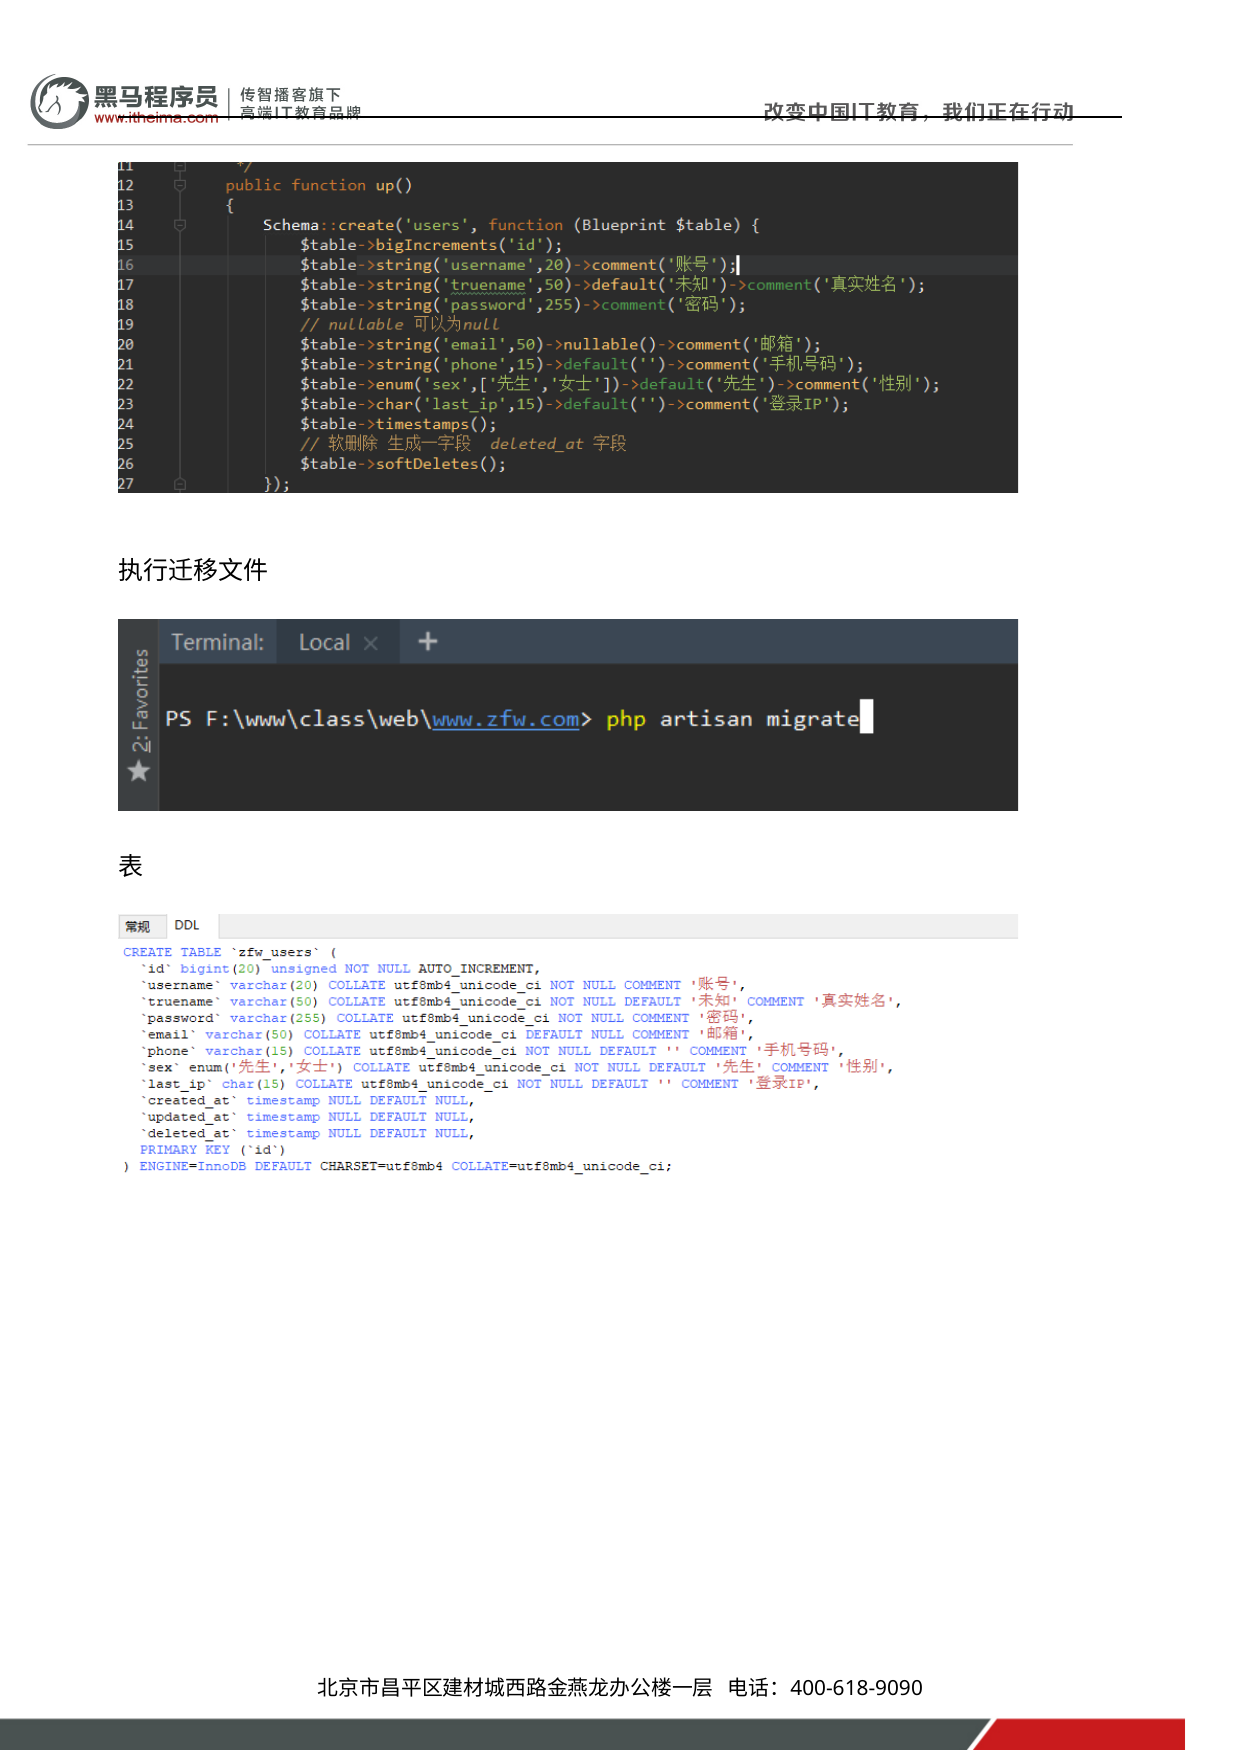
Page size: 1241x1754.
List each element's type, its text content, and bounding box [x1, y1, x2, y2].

picture [0, 1659, 1186, 1750]
picture [118, 914, 1019, 1199]
picture [0, 3, 1176, 153]
text 执行迁移文件 [118, 536, 1122, 601]
text 表 [118, 832, 1122, 897]
picture [118, 162, 1019, 493]
picture [118, 619, 1019, 811]
